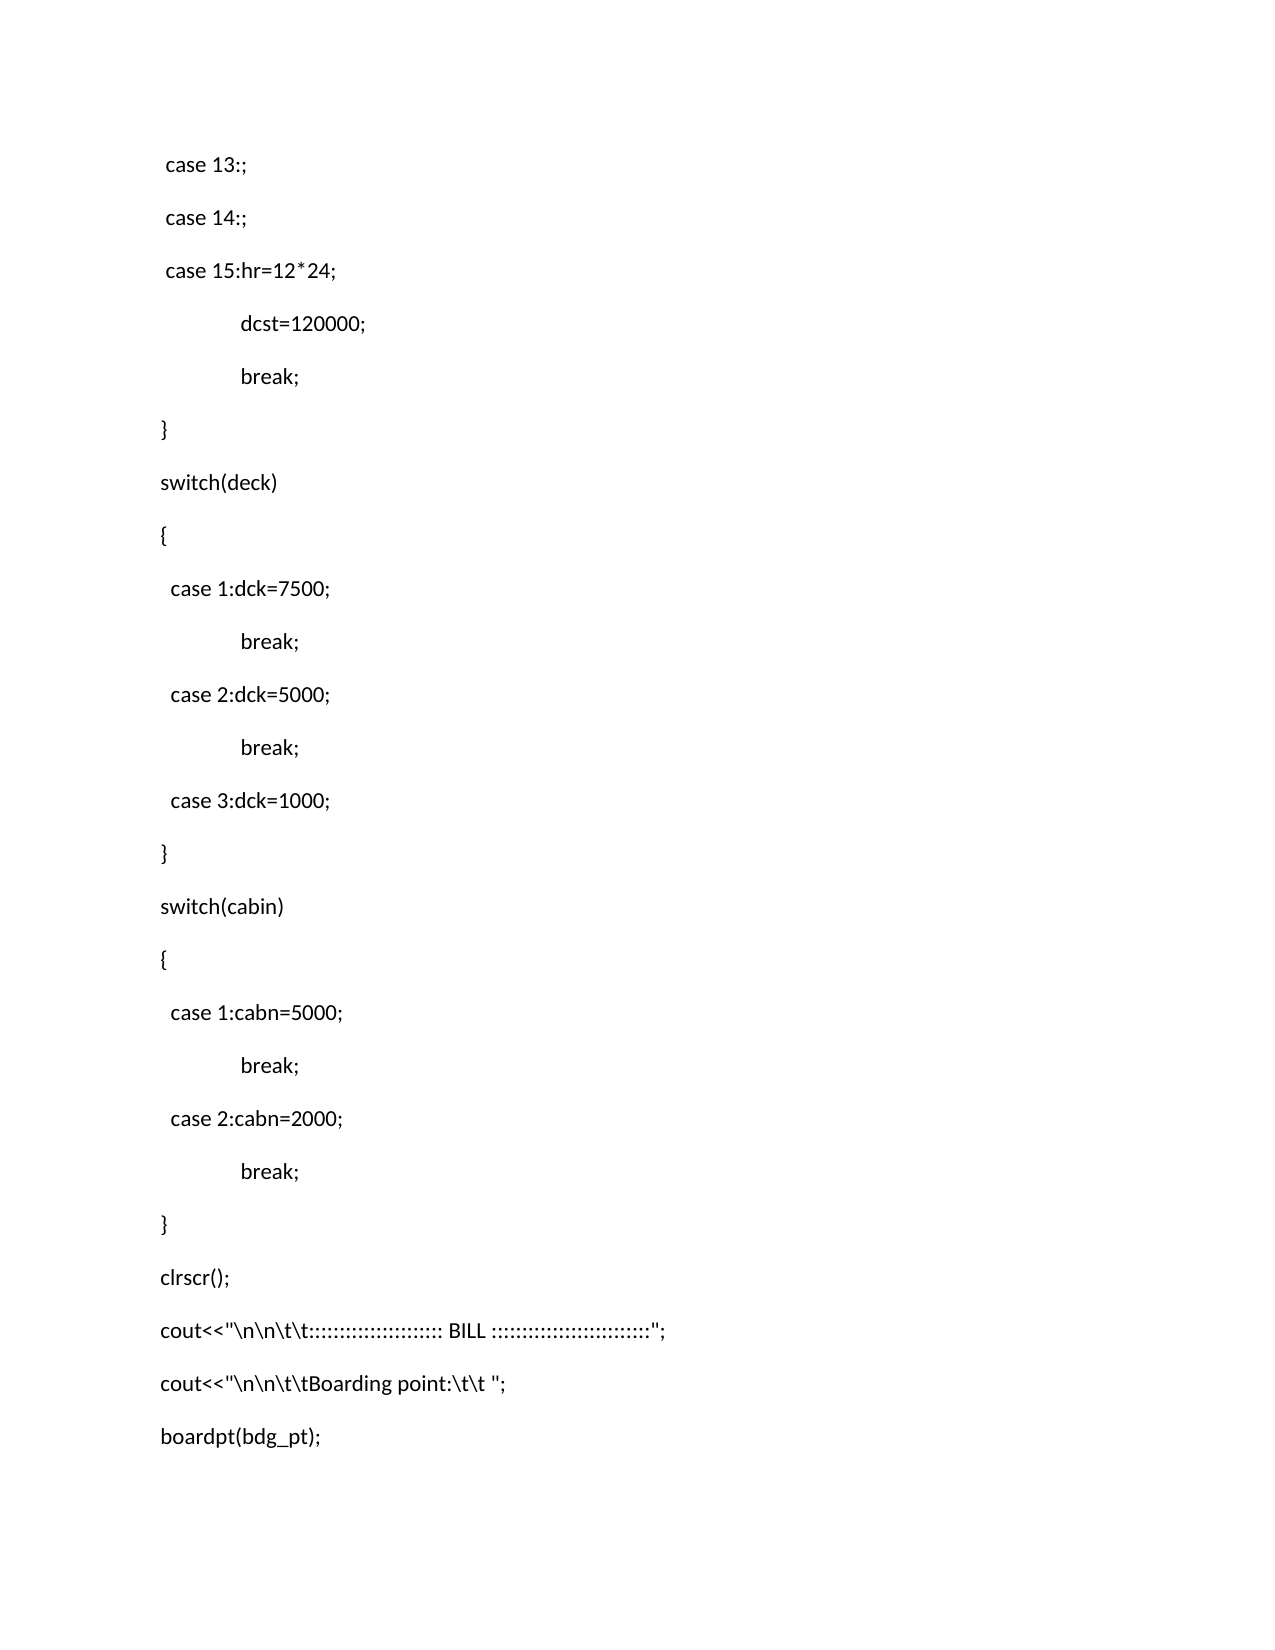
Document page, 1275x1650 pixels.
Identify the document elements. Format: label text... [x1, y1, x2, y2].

text case 13:; [150, 150, 1125, 178]
text cout<<"\n\n\t\t:::::::::::::::::::::: BILL ::::::::::::::::::::::::::"; [150, 1316, 1125, 1344]
text break; [150, 627, 1125, 655]
text case 1:dck=7500; [150, 574, 1125, 602]
text case 1:cabn=5000; [150, 998, 1125, 1026]
text case 3:dck=1000; [150, 786, 1125, 814]
text { [150, 945, 1125, 973]
text clrscr(); [150, 1263, 1125, 1291]
text break; [150, 1051, 1125, 1079]
text break; [150, 733, 1125, 761]
text } [150, 415, 1125, 443]
text switch(deck) [150, 468, 1125, 496]
text case 15:hr=12*24; [150, 256, 1125, 284]
text boardpt(bdg_pt); [150, 1422, 1125, 1451]
text cout<<"\n\n\t\tBoarding point:\t\t "; [150, 1369, 1125, 1397]
text case 2:dck=5000; [150, 680, 1125, 708]
text } [150, 1210, 1125, 1238]
text dcst=120000; [150, 309, 1125, 337]
text break; [150, 1157, 1125, 1185]
text case 14:; [150, 203, 1125, 231]
text case 2:cabn=2000; [150, 1104, 1125, 1132]
text switch(cabin) [150, 892, 1125, 920]
text { [150, 521, 1125, 549]
text } [150, 839, 1125, 867]
text break; [150, 362, 1125, 390]
